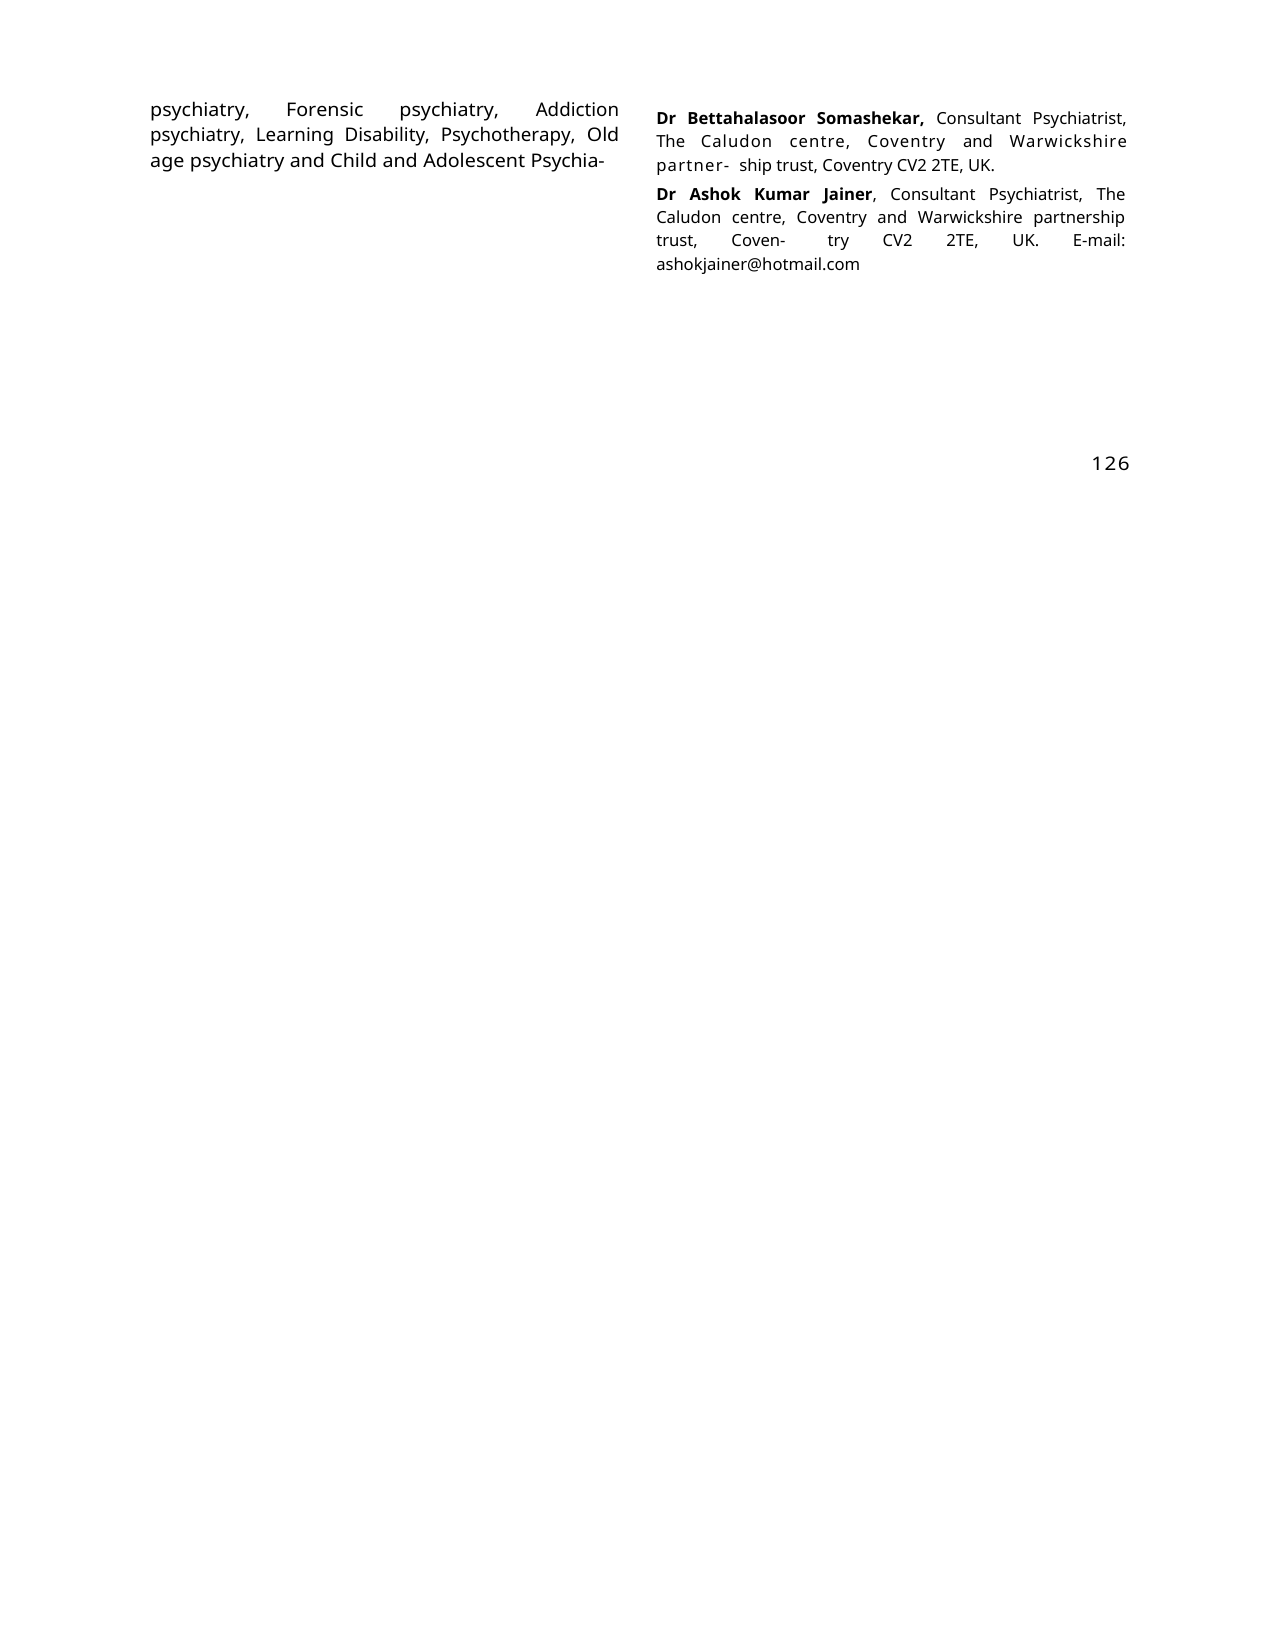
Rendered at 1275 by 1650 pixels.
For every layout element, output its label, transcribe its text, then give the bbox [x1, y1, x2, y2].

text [150, 96, 619, 173]
text 126 [137, 451, 1130, 476]
text Dr Bettahalasoor Somashekar, Consultant Psychiatrist, The Caludon centre, Coventry and Warwickshire partner- ship trust, Coventry CV2 2TE, UK. [656, 106, 1127, 176]
text Dr Ashok Kumar Jainer, Consultant Psychiatrist, The Caludon centre, Coventry and Warwickshire partnership trust, Coven- try CV2 2TE, UK. E-mail: ashokjainer@hotmail.com [656, 182, 1126, 275]
